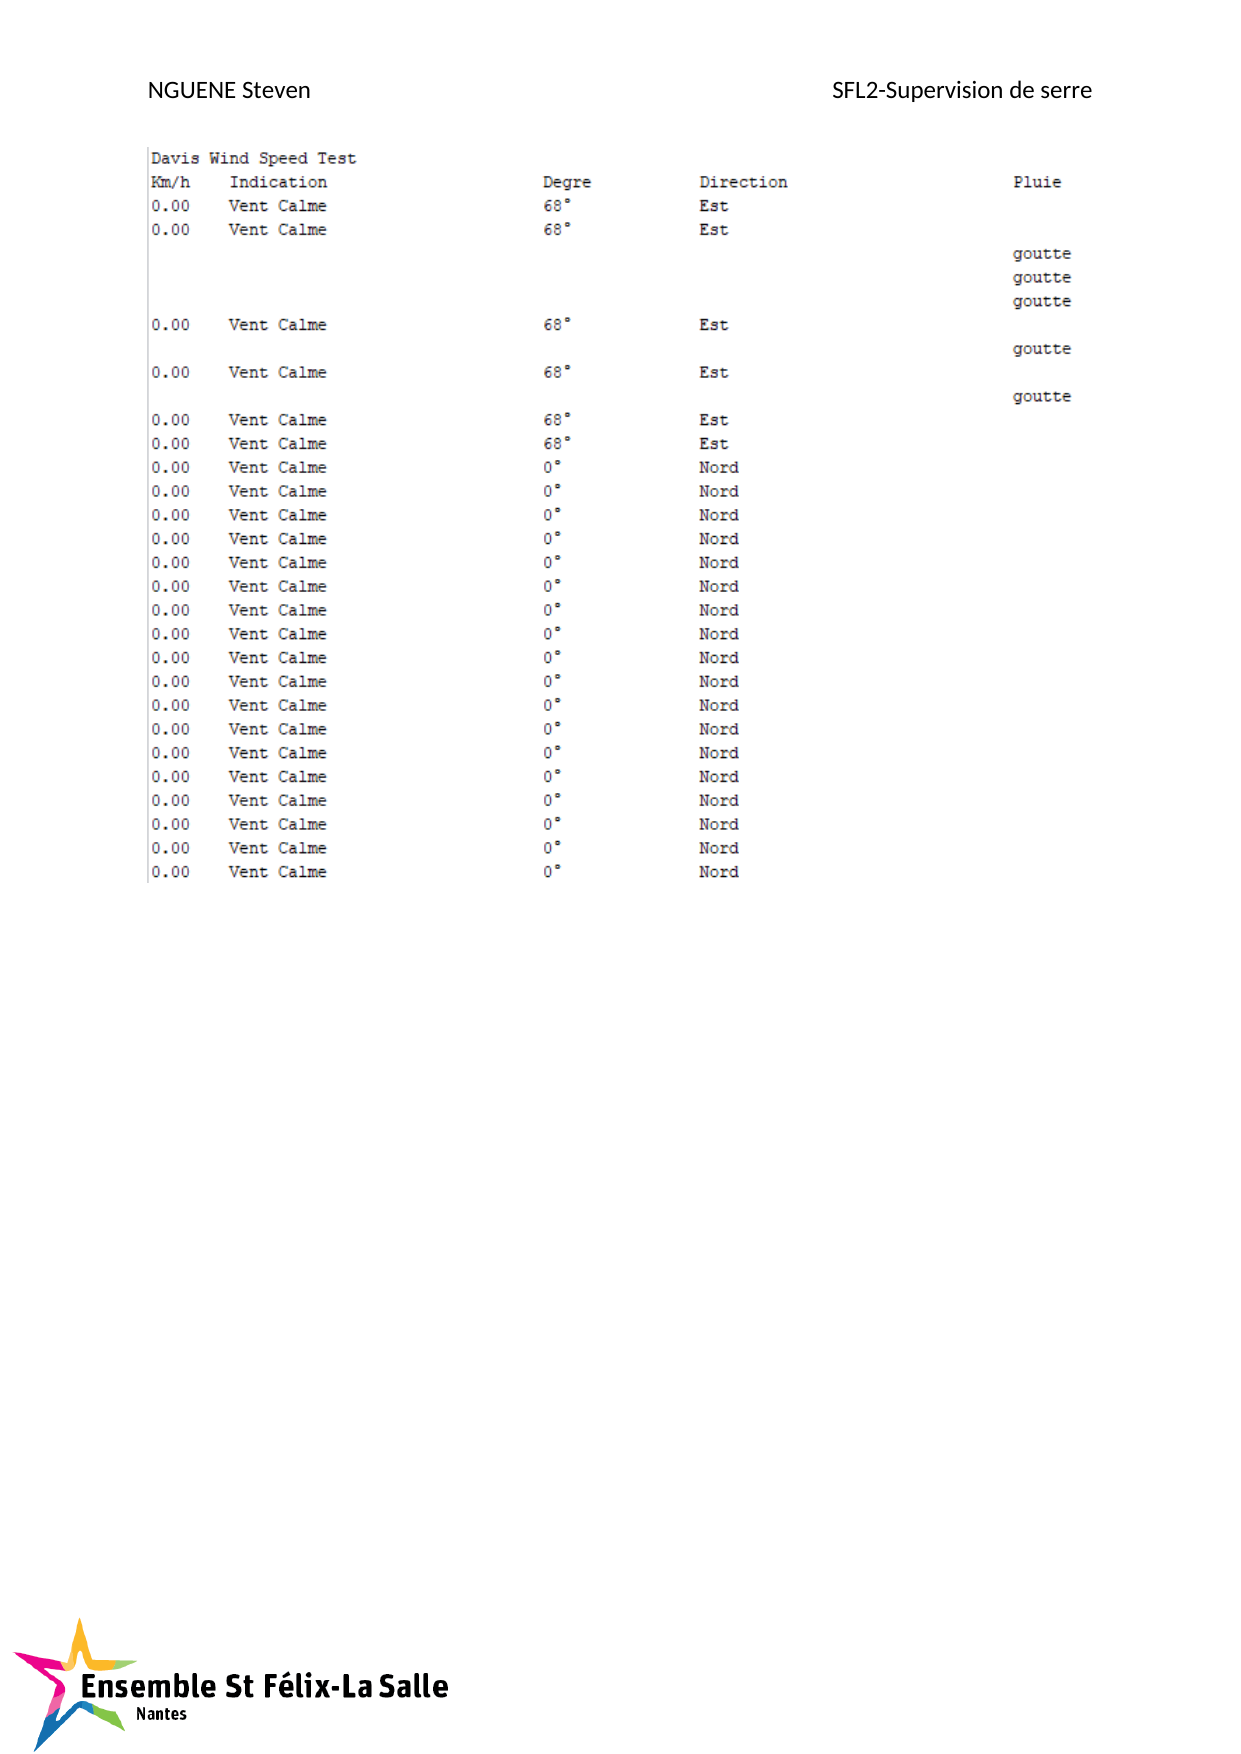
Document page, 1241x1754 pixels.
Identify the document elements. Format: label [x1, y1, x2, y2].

picture [10, 1613, 455, 1754]
picture [147, 147, 1093, 883]
